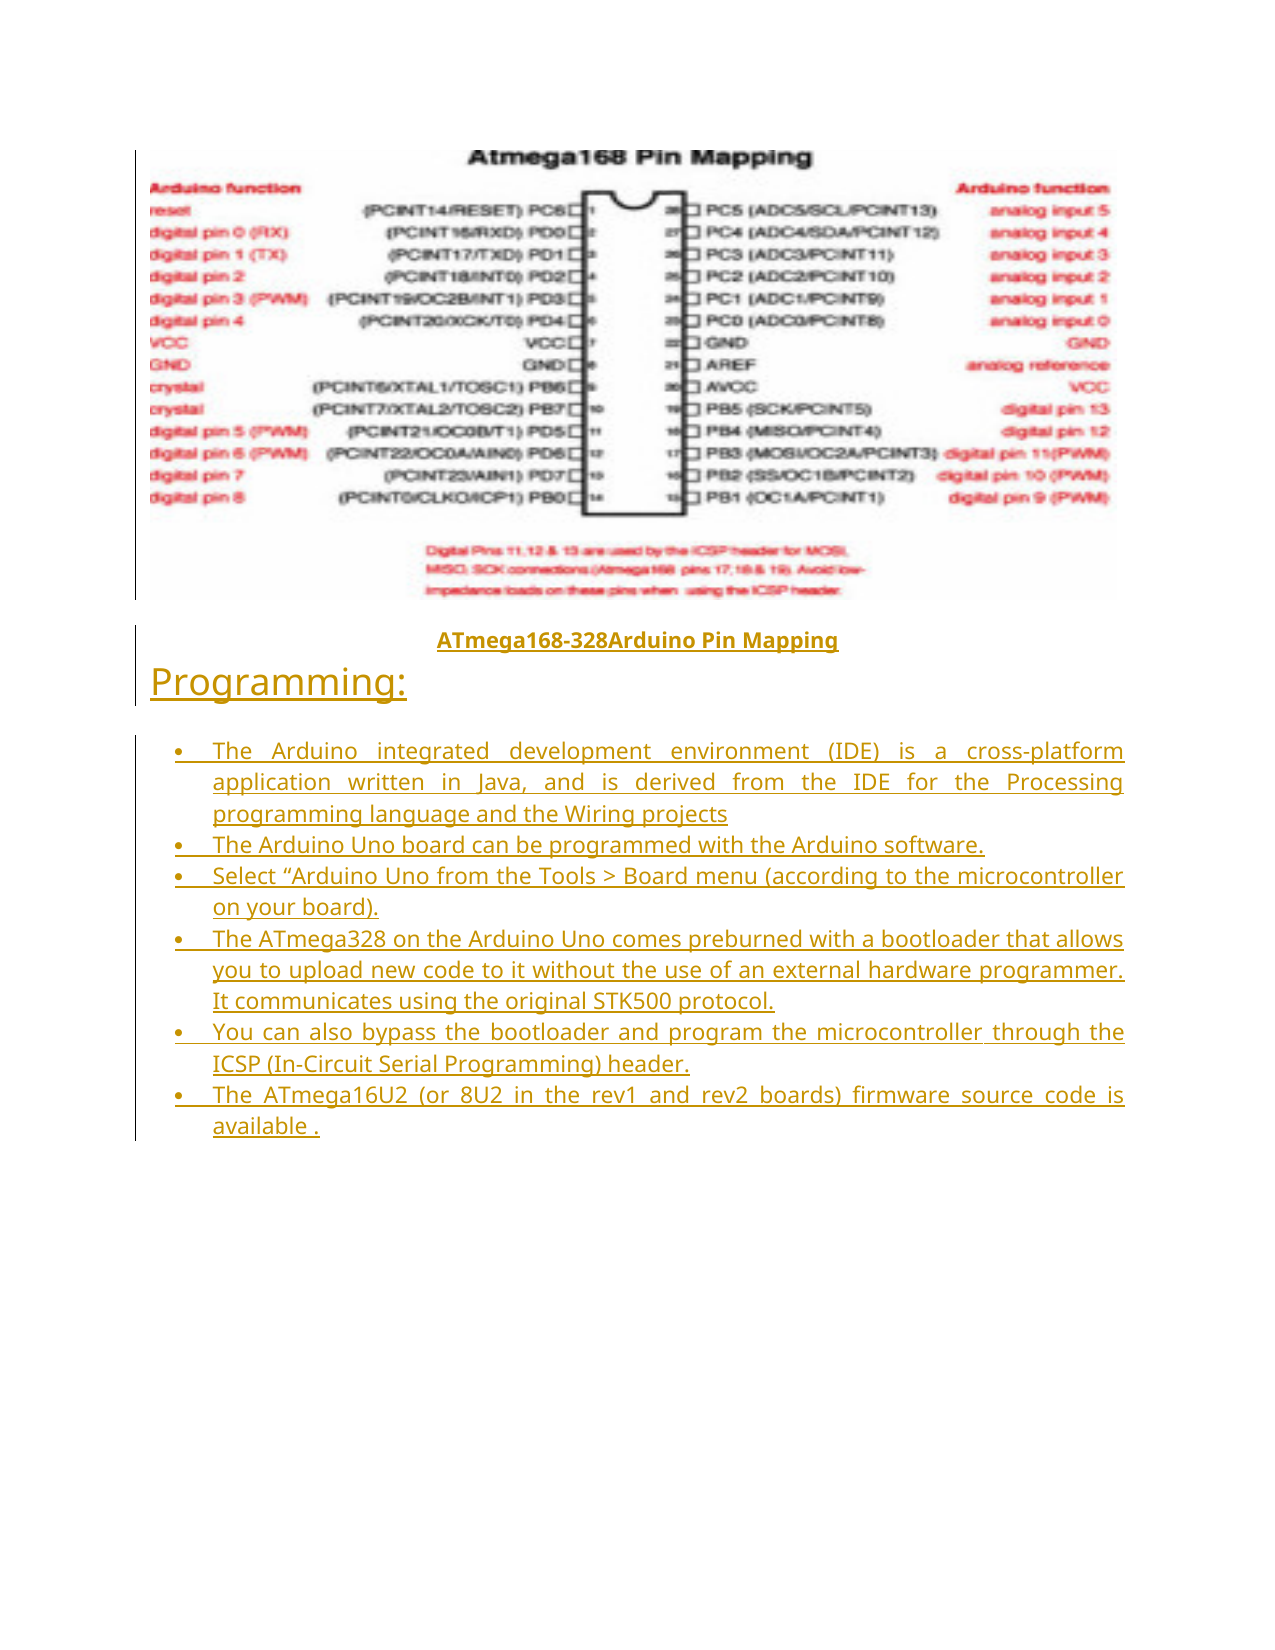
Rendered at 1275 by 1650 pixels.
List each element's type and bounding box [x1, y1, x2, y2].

picture [150, 150, 1118, 600]
